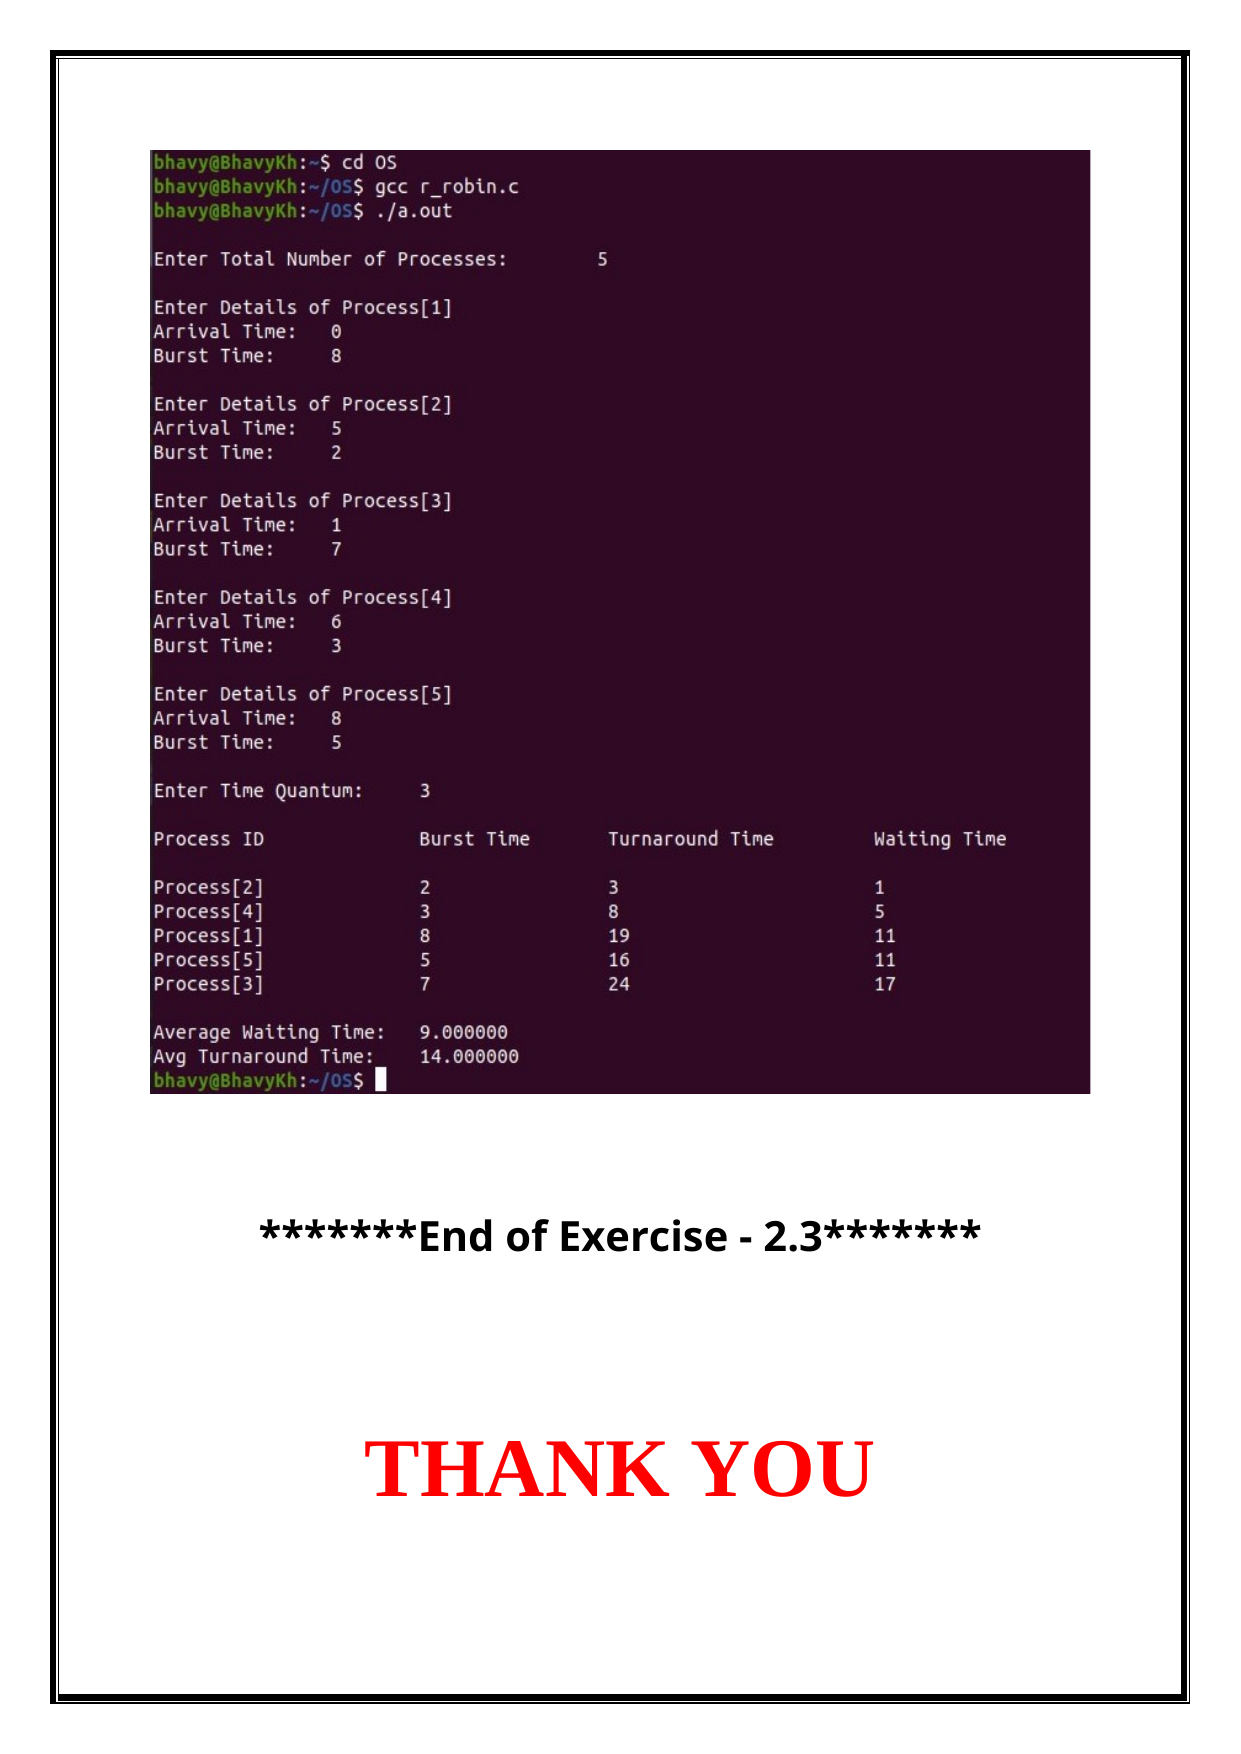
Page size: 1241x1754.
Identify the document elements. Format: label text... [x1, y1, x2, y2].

text THANK YOU [150, 1419, 1090, 1515]
text *******End of Exercise - 2.3******* [150, 1207, 1090, 1264]
picture [150, 150, 1091, 1094]
